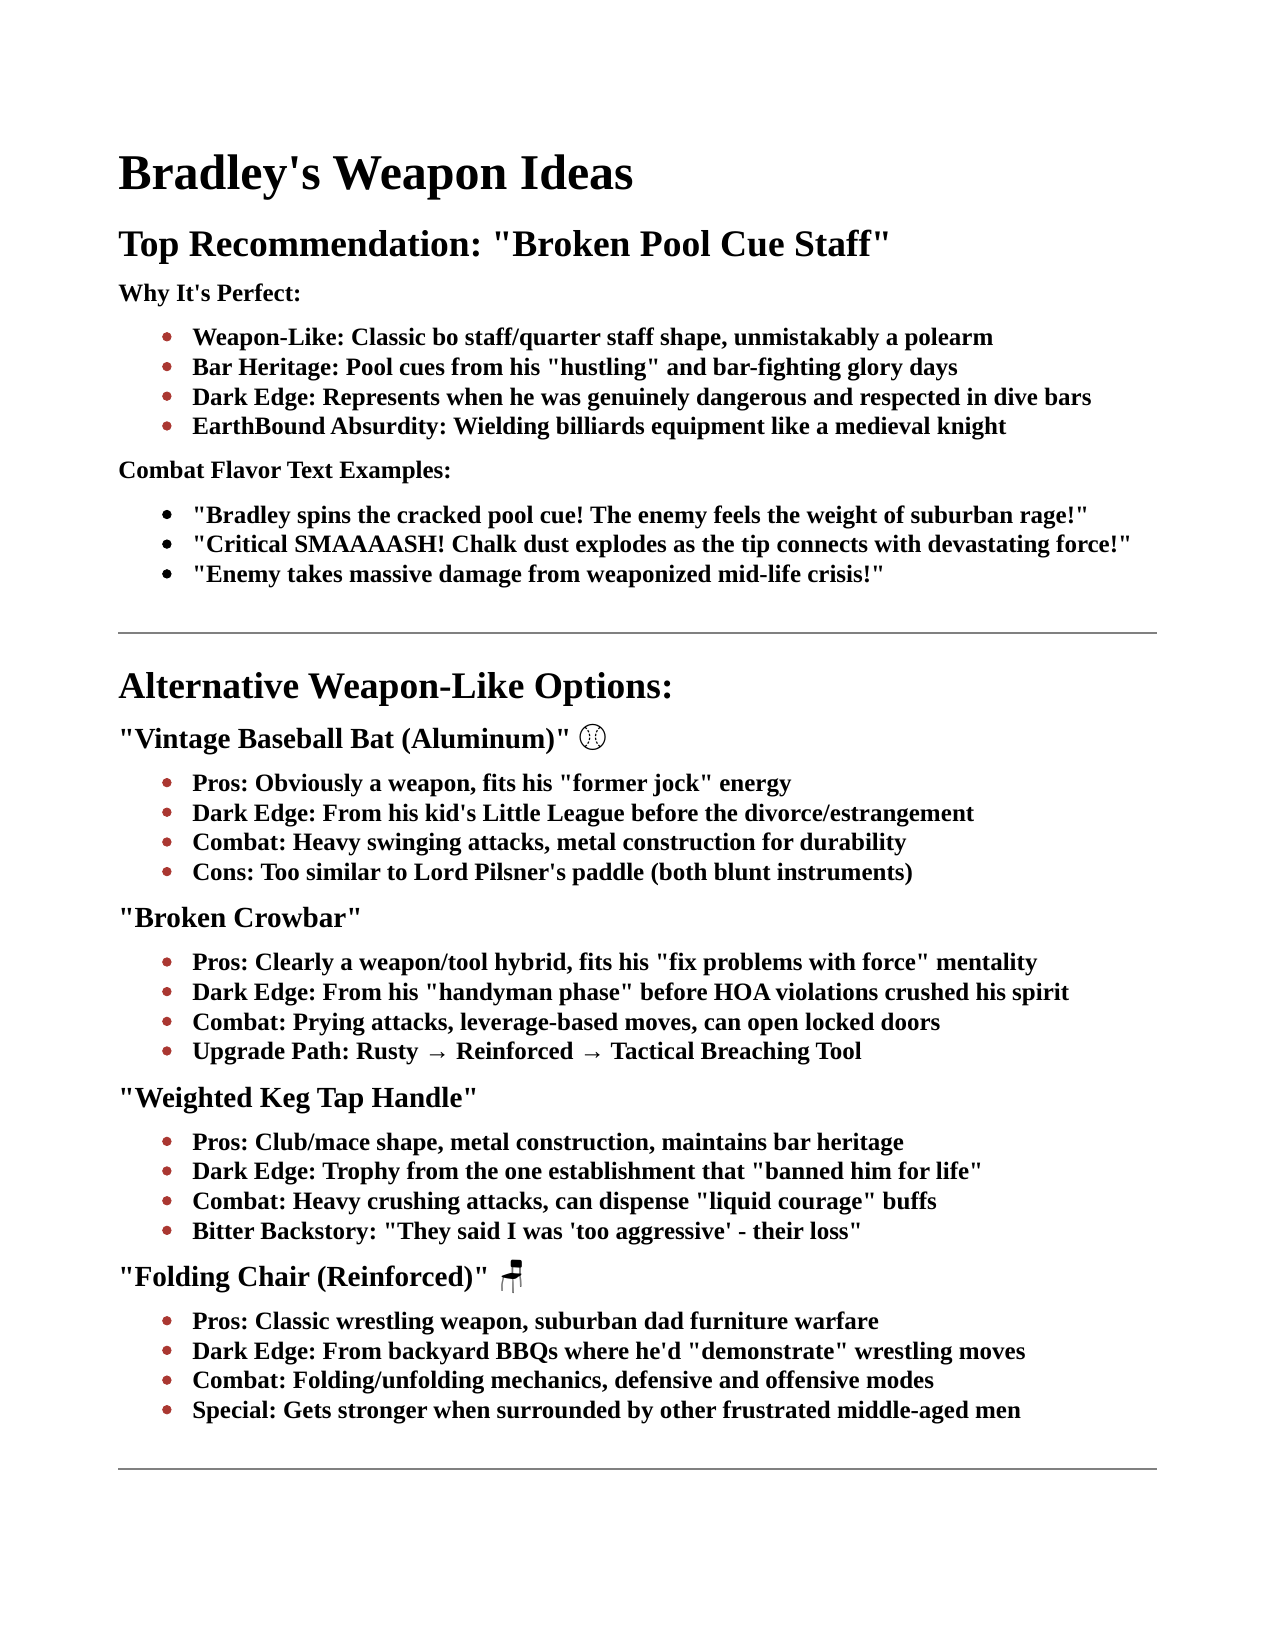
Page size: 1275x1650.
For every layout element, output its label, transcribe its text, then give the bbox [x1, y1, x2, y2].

subtitle "Vintage Baseball Bat (Aluminum)" ⚾ [118, 721, 1157, 754]
list Pros: Classic wrestling weapon, suburban dad furniture warfare [162, 1305, 1157, 1335]
list Cons: Too similar to Lord Pilsner's paddle (both blunt instruments) [162, 856, 1157, 886]
list Pros: Obviously a weapon, fits his "former jock" energy [162, 767, 1157, 797]
list Special: Gets stronger when surrounded by other frustrated middle-aged men [162, 1394, 1157, 1424]
list Dark Edge: From backyard BBQs where he'd "demonstrate" wrestling moves [162, 1335, 1157, 1364]
list "Enemy takes massive damage from weaponized mid-life crisis!" [162, 558, 1157, 588]
list Dark Edge: From his "handyman phase" before HOA violations crushed his spirit [162, 976, 1157, 1006]
list Dark Edge: From his kid's Little League before the divorce/estrangement [162, 797, 1157, 826]
list Combat: Folding/unfolding mechanics, defensive and offensive modes [162, 1364, 1157, 1394]
list Dark Edge: Trophy from the one establishment that "banned him for life" [162, 1156, 1157, 1185]
subtitle "Weighted Keg Tap Handle" 🍺 [118, 1080, 1157, 1113]
text Why It's Perfect: [118, 277, 1157, 307]
subtitle "Folding Chair (Reinforced)" 🪑 [118, 1259, 1157, 1293]
list Pros: Clearly a weapon/tool hybrid, fits his "fix problems with force" mentality [162, 946, 1157, 976]
list Bitter Backstory: "They said I was 'too aggressive' - their loss" [162, 1215, 1157, 1244]
text Combat Flavor Text Examples: [118, 455, 1157, 484]
list Combat: Heavy swinging attacks, metal construction for durability [162, 826, 1157, 856]
list "Bradley spins the cracked pool cue! The enemy feels the weight of suburban rage!" [162, 499, 1157, 529]
list Bar Heritage: Pool cues from his "hustling" and bar-fighting glory days [162, 351, 1157, 381]
list Pros: Club/mace shape, metal construction, maintains bar heritage [162, 1126, 1157, 1156]
subtitle Bradley's Weapon Ideas 🎱 [118, 143, 1157, 201]
list Weapon-Like: Classic bo staff/quarter staff shape, unmistakably a polearm [162, 321, 1157, 351]
subtitle Alternative Weapon-Like Options: [118, 663, 1157, 706]
list "Critical SMAAAASH! Chalk dust explodes as the tip connects with devastating force!" [162, 529, 1157, 558]
list Combat: Prying attacks, leverage-based moves, can open locked doors [162, 1006, 1157, 1036]
list EarthBound Absurdity: Wielding billiards equipment like a medieval knight [162, 410, 1157, 440]
list Combat: Heavy crushing attacks, can dispense "liquid courage" buffs [162, 1185, 1157, 1215]
subtitle Top Recommendation: "Broken Pool Cue Staff" 🎯 [118, 221, 1157, 264]
list Dark Edge: Represents when he was genuinely dangerous and respected in dive bars [162, 381, 1157, 410]
subtitle "Broken Crowbar" 🔧 [118, 900, 1157, 934]
list Upgrade Path: Rusty → Reinforced → Tactical Breaching Tool [162, 1036, 1157, 1065]
